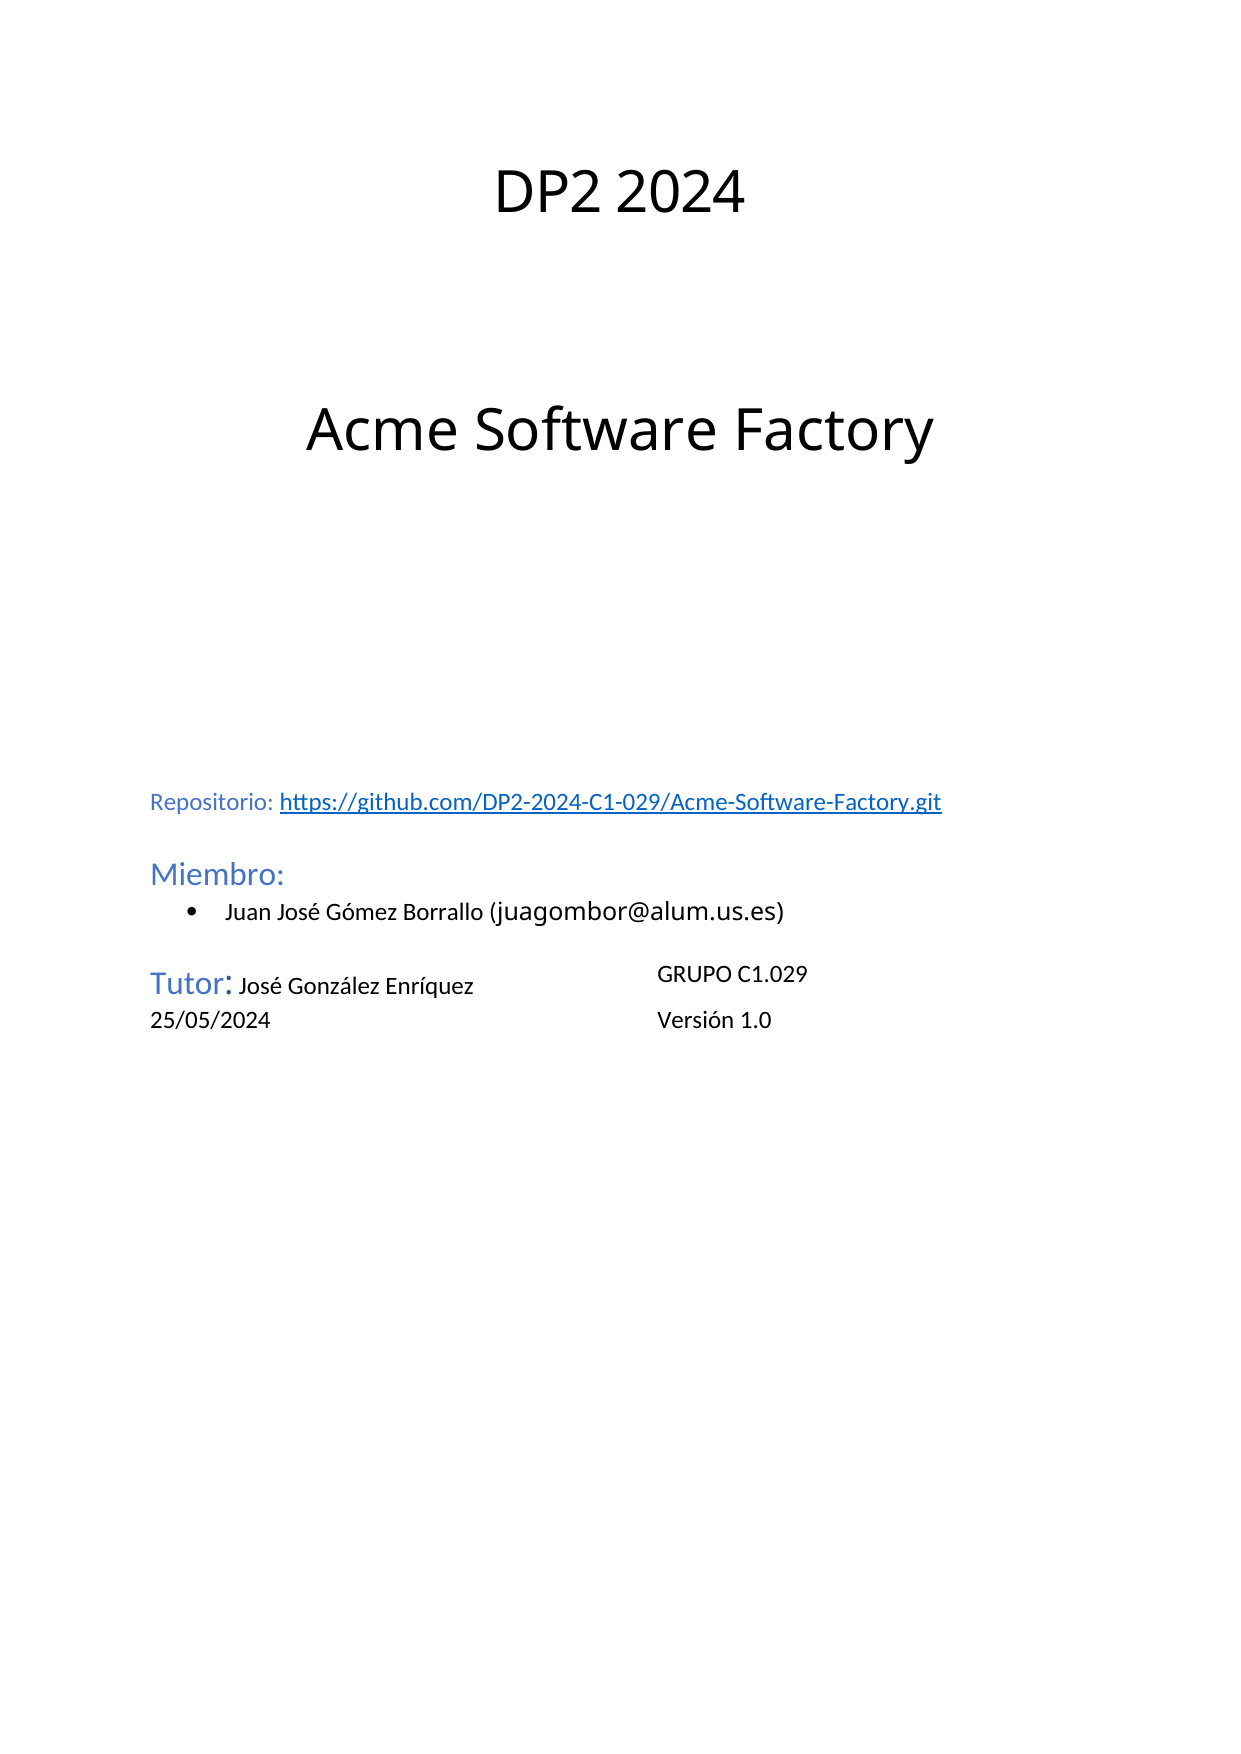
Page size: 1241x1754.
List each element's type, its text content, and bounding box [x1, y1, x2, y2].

text GRUPO C1.029 [657, 958, 1090, 989]
text Repositorio: https://github.com/DP2-2024-C1-029/Acme-Software-Factory.git [150, 786, 1090, 816]
text Versión 1.0 [657, 1004, 1090, 1034]
text DP2 2024 [150, 150, 1090, 229]
text 25/05/2024 [150, 1004, 583, 1034]
text Miembro: [150, 853, 1090, 894]
text Tutor: José González Enríquez [150, 958, 583, 1004]
list Juan José Gómez Borrallo (juagombor@alum.us.es) [187, 894, 1090, 928]
text Acme Software Factory [150, 388, 1090, 468]
